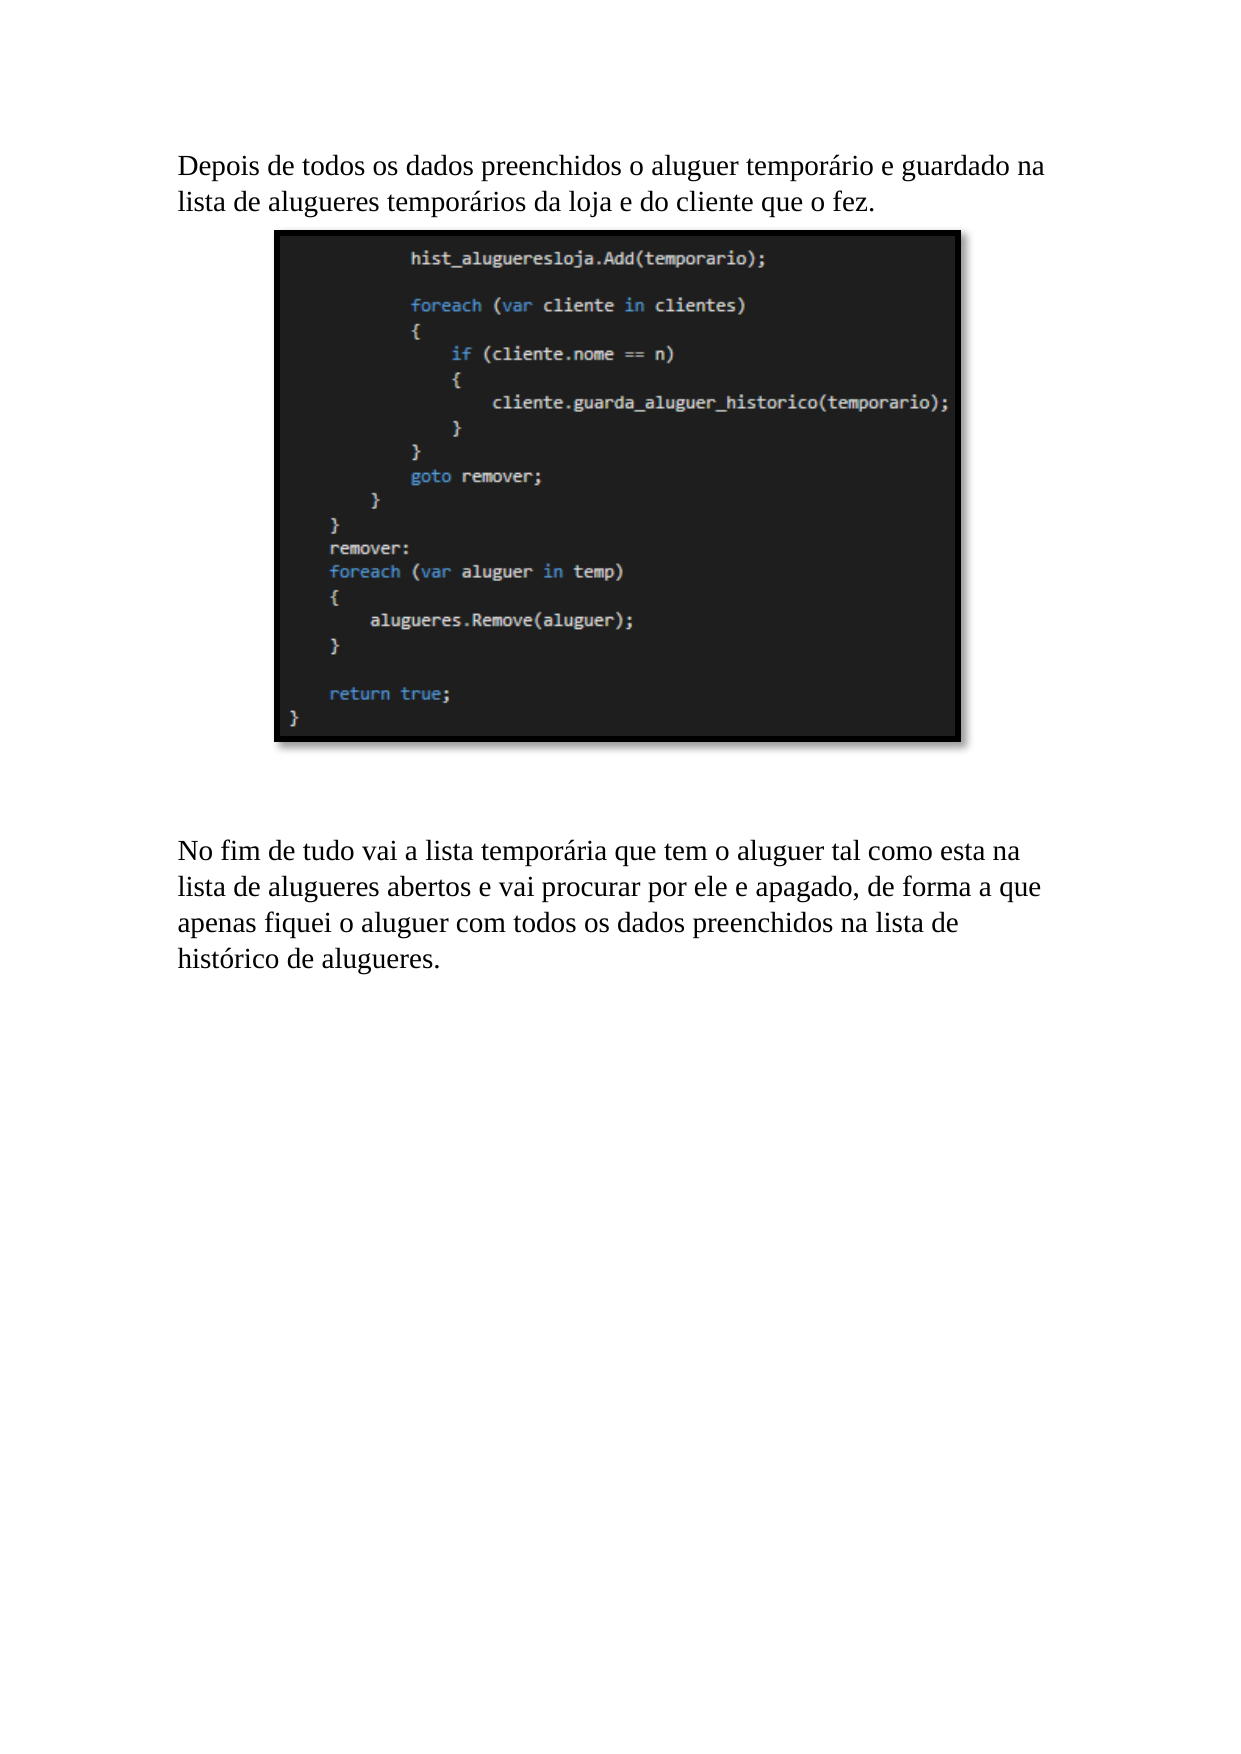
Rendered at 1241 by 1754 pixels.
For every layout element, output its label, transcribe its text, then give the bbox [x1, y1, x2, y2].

text Depois de todos os dados preenchidos o aluguer temporário e guardado na lista de alugueres temporários da loja e do cliente que o fez. [177, 148, 1063, 217]
text No fim de tudo vai a lista temporária que tem o aluguer tal como esta na lista de alugueres abertos e vai procurar por ele e apagado, de forma a que apenas fiquei o aluguer com todos os dados preenchidos na lista de histórico de alugueres. [177, 833, 1063, 975]
picture [280, 236, 955, 736]
